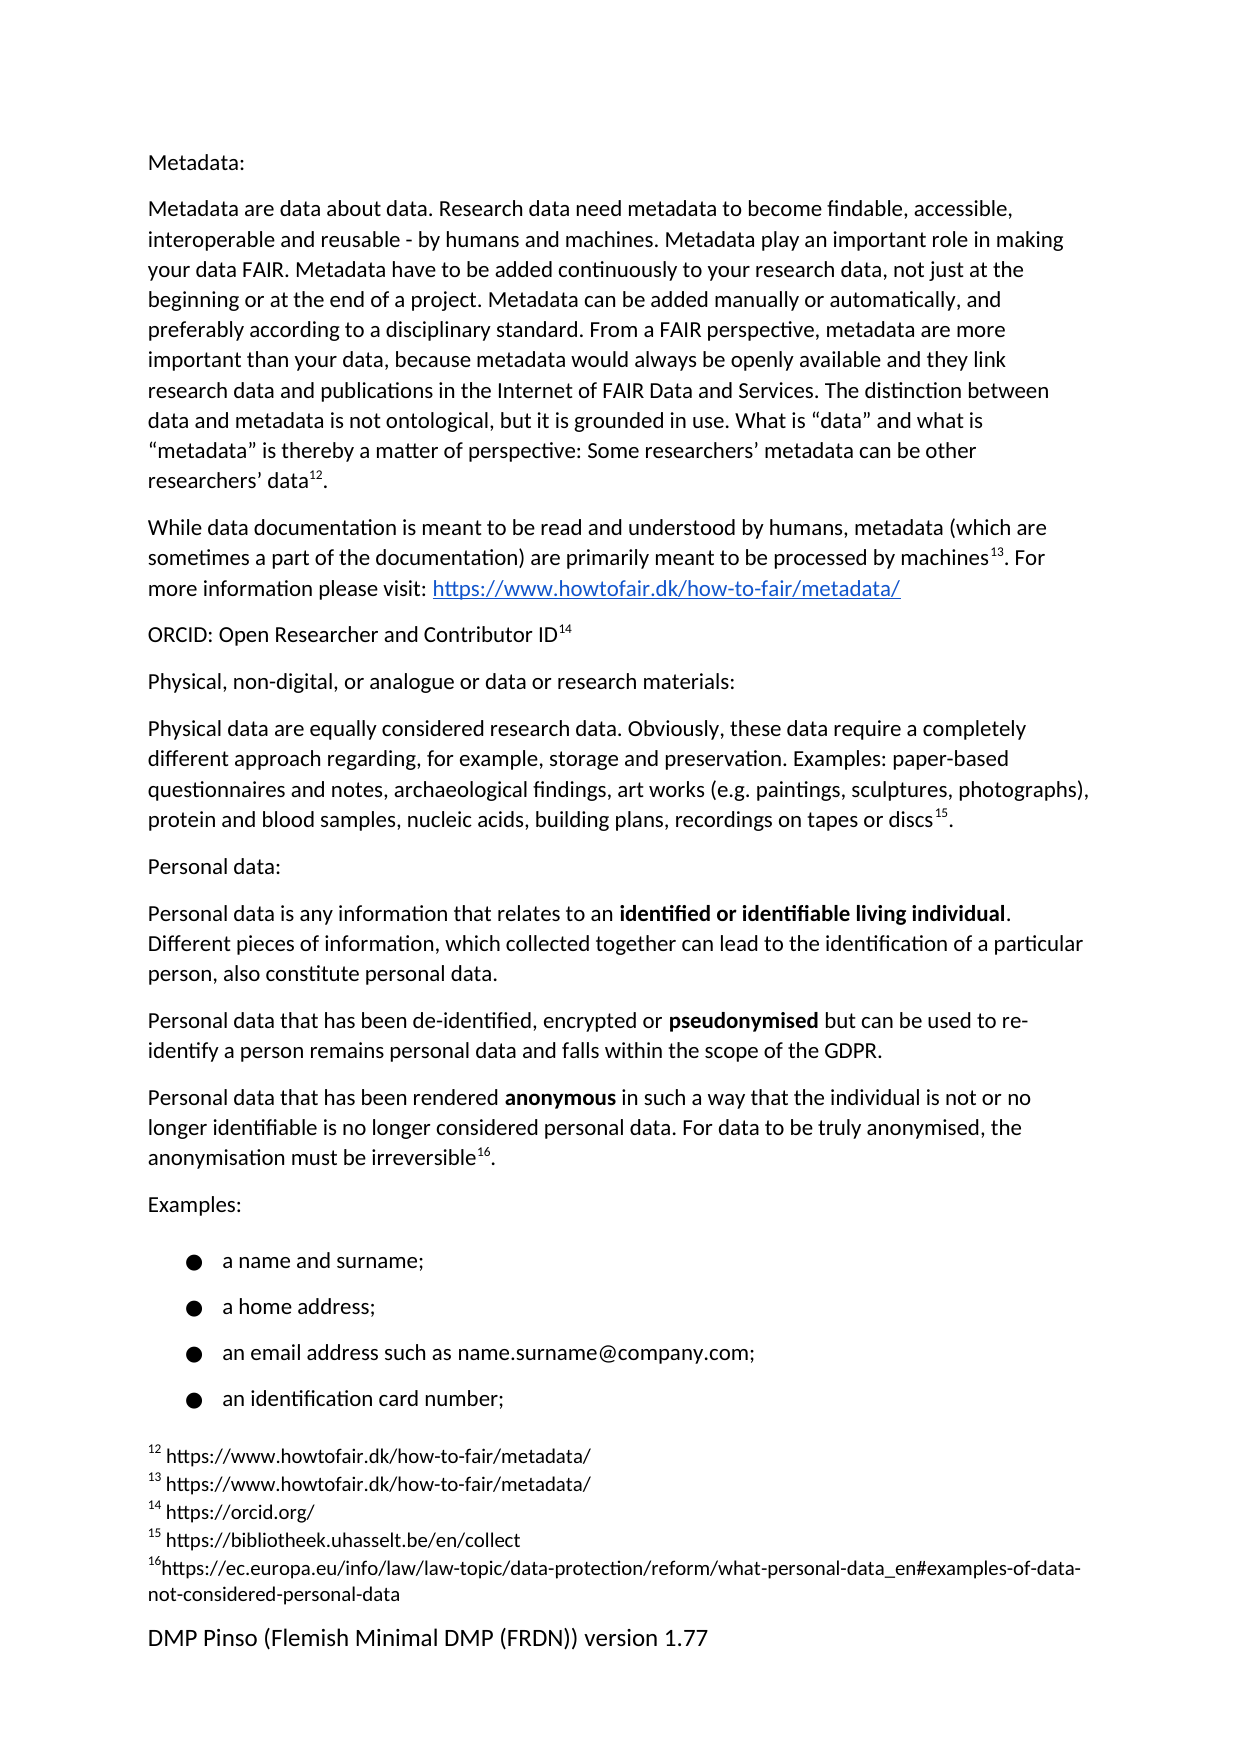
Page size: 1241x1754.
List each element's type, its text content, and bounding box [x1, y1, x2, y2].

text ORCID: Open Researcher and Contributor ID [148, 621, 1093, 648]
list an identification card number; [185, 1375, 1093, 1418]
text Examples: [148, 1190, 1093, 1218]
text Personal data that has been rendered anonymous in such a way that the individual is not or no longer identifiable is no longer considered personal data. For data to be truly anonymised, the anonymisation must be irreversible. [148, 1083, 1093, 1171]
text Personal data is any information that relates to an identified or identifiable living individual. Different pieces of information, which collected together can lead to the identification of a particular person, also constitute personal data. [148, 899, 1093, 987]
text Personal data: [148, 852, 1093, 880]
text Personal data that has been de-identified, encrypted or pseudonymised but can be used to re-identify a person remains personal data and falls within the scope of the GDPR. [148, 1006, 1093, 1064]
text Metadata: [148, 148, 1093, 176]
list a name and surname; [185, 1237, 1093, 1280]
list an email address such as name.surname@company.com; [185, 1329, 1093, 1372]
list a home address; [185, 1283, 1093, 1326]
text Metadata are data about data. Research data need metadata to become findable, accessible, interoperable and reusable - by humans and machines. Metadata play an important role in making your data FAIR. Metadata have to be added continuously to your research data, not just at the beginning or at the end of a project. Metadata can be added manually or automatically, and preferably according to a disciplinary standard. From a FAIR perspective, metadata are more important than your data, because metadata would always be openly available and they link research data and publications in the Internet of FAIR Data and Services. The distinction between data and metadata is not ontological, but it is grounded in use. What is “data” and what is “metadata” is thereby a matter of perspective: Some researchers’ metadata can be other researchers’ data. [148, 194, 1093, 494]
text Physical data are equally considered research data. Obviously, these data require a completely different approach regarding, for example, storage and preservation. Examples: paper-based questionnaires and notes, archaeological findings, art works (e.g. paintings, sculptures, photographs), protein and blood samples, nucleic acids, building plans, recordings on tapes or discs. [148, 714, 1093, 833]
text While data documentation is meant to be read and understood by humans, metadata (which are sometimes a part of the documentation) are primarily meant to be processed by machines. For more information please visit: https://www.howtofair.dk/how-to-fair/metadata/ [148, 513, 1093, 602]
text Physical, non-digital, or analogue or data or research materials: [148, 667, 1093, 695]
